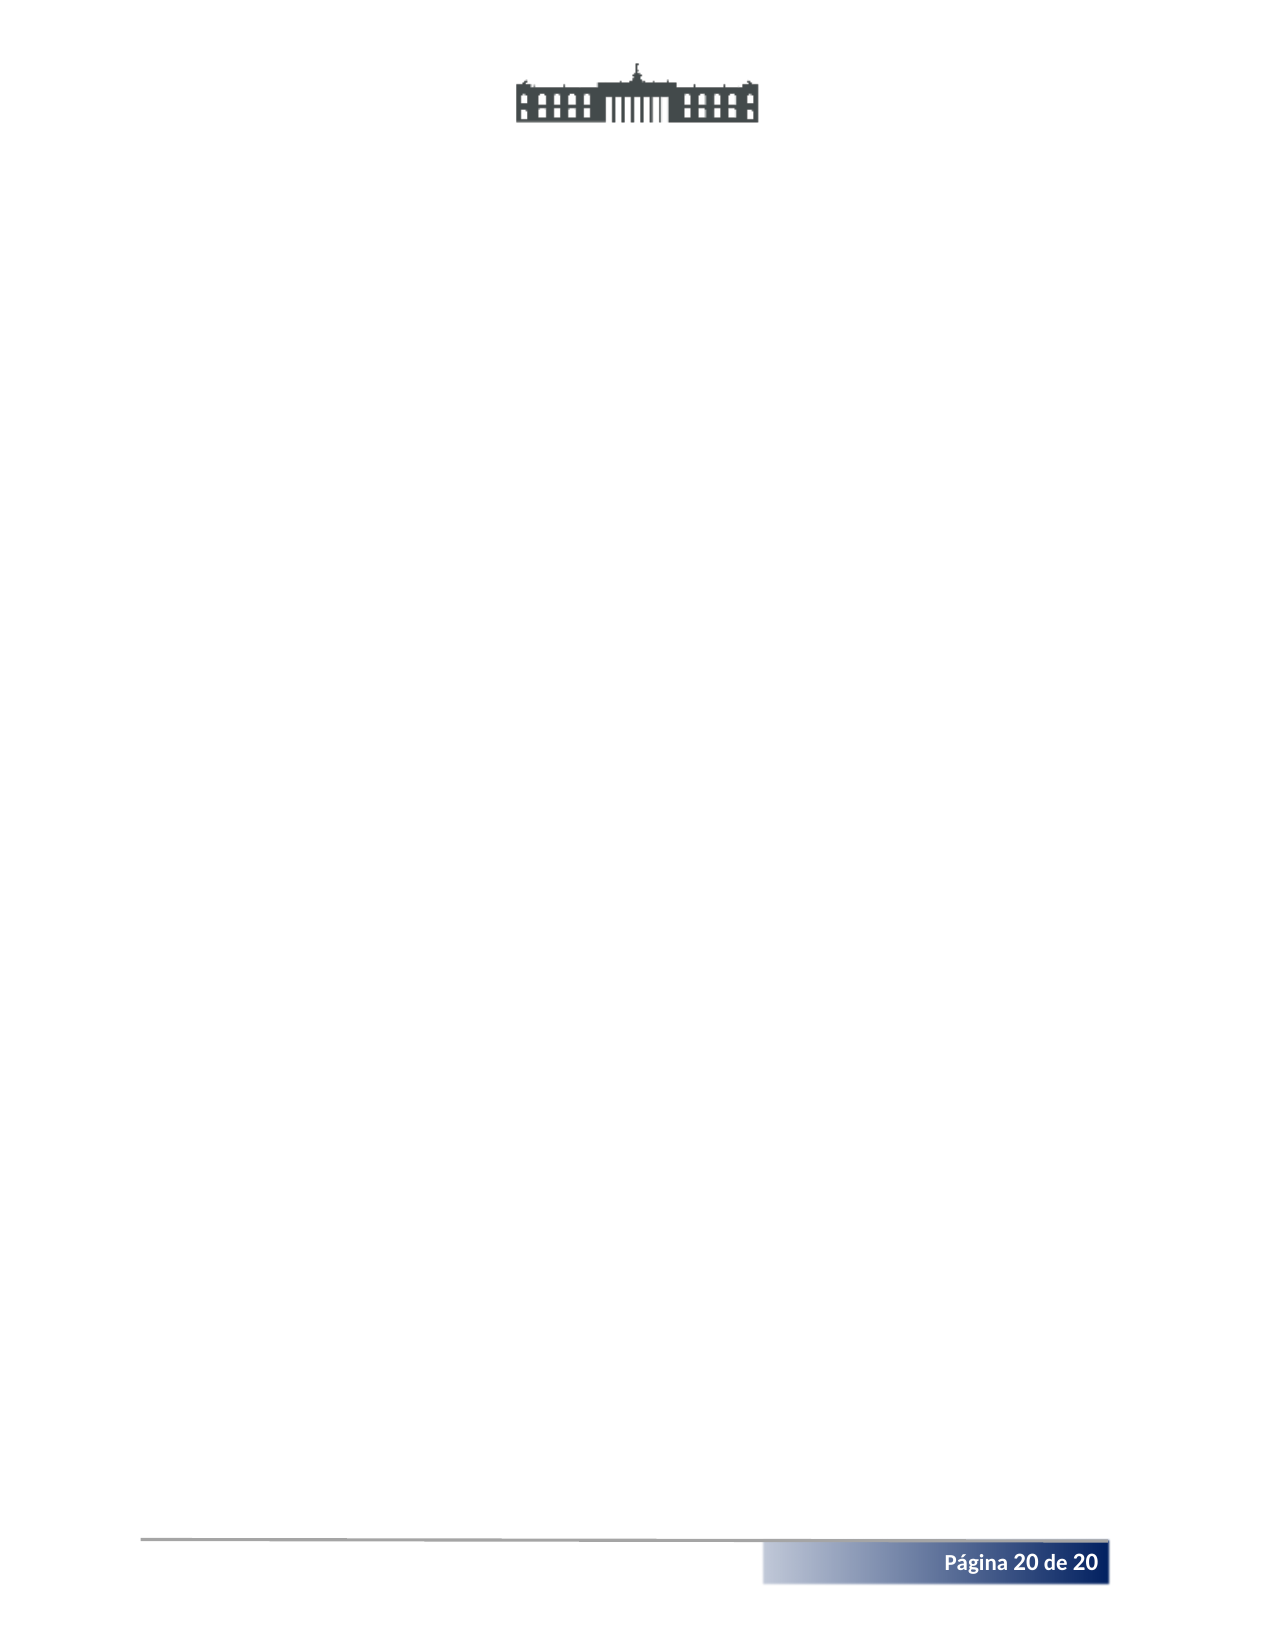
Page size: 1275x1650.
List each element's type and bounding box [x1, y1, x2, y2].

picture [515, 59, 760, 137]
